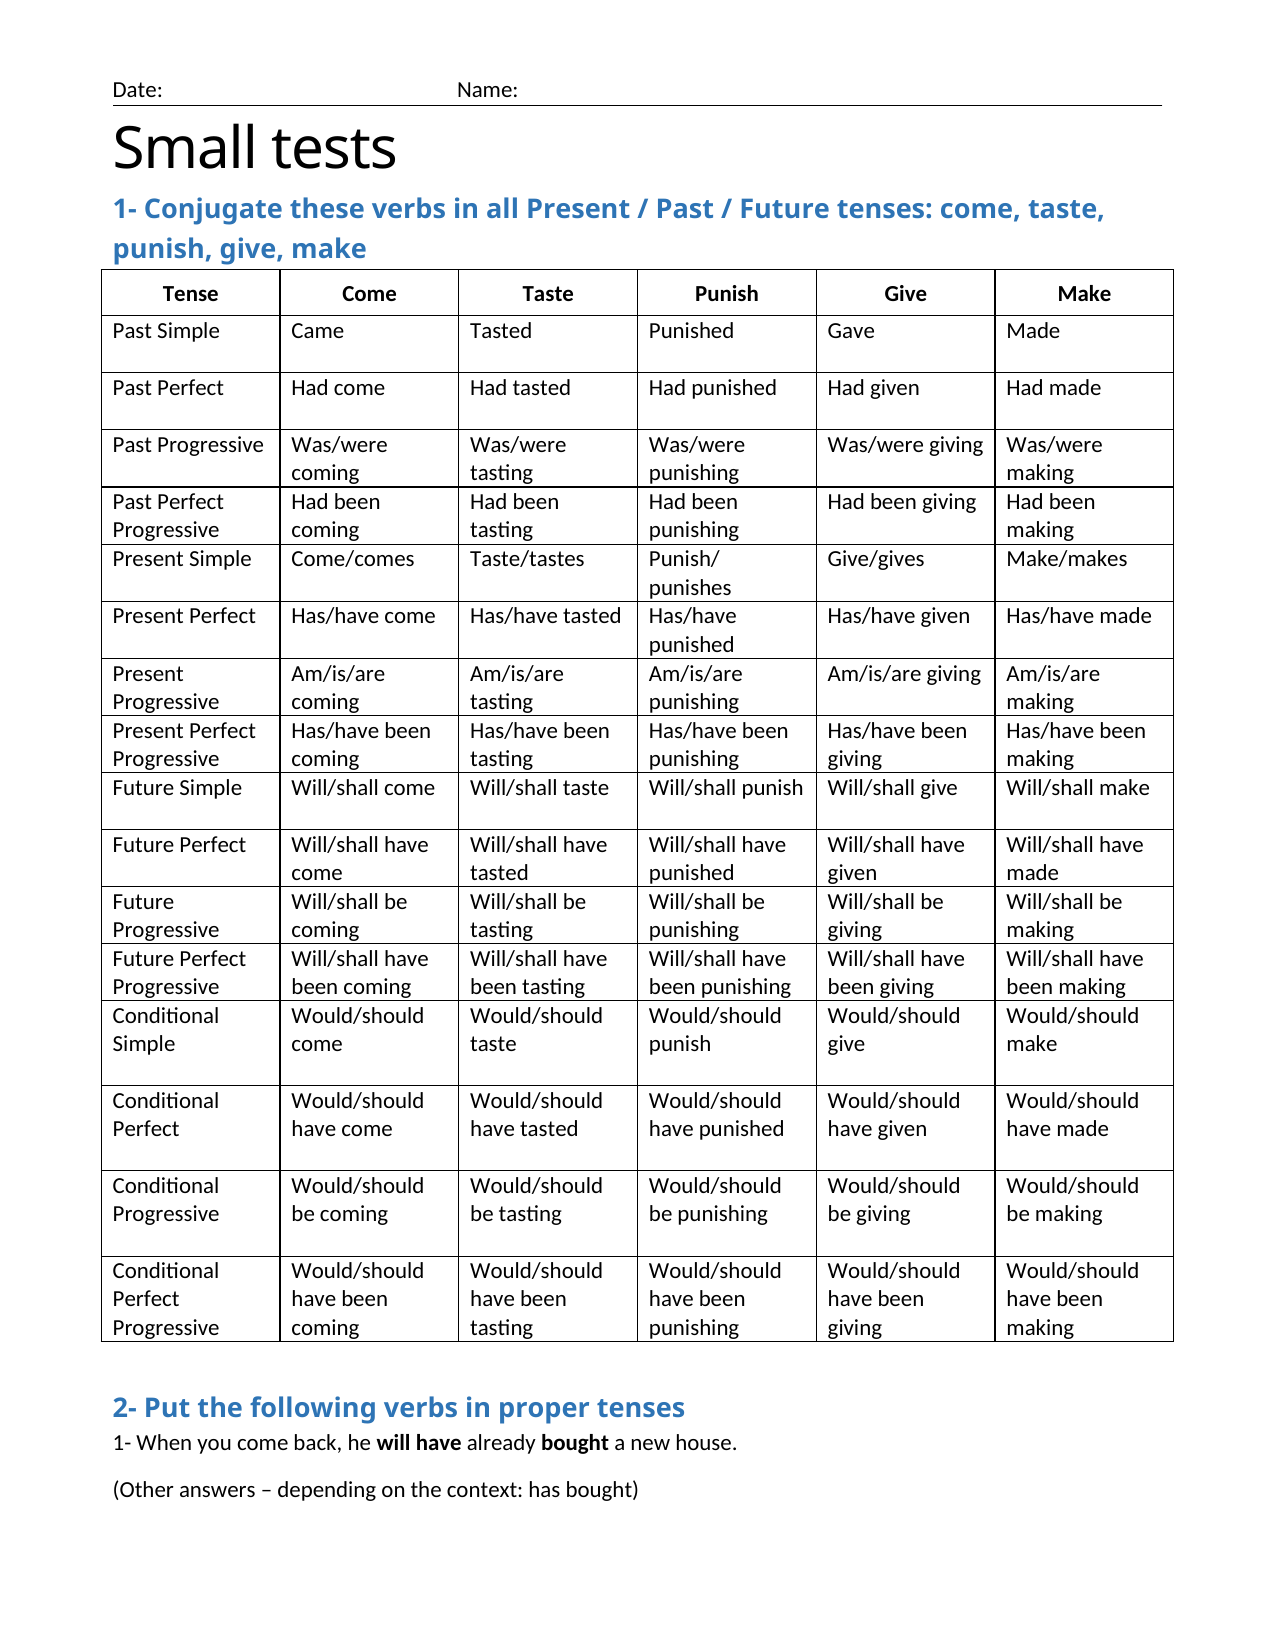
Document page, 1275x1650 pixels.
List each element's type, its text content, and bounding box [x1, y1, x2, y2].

table_cell Has/have been coming [281, 716, 458, 772]
table_cell Had been making [996, 488, 1173, 543]
table_cell Would/should have been tasting [459, 1257, 637, 1341]
table_cell Will/shall have come [281, 830, 458, 886]
table_header Punish [638, 270, 816, 315]
table_cell Will/shall have been giving [817, 944, 994, 1000]
table_cell Has/have punished [638, 602, 816, 658]
table_cell Has/have been punishing [638, 716, 816, 772]
table_cell Would/should have punished [638, 1086, 816, 1170]
table_cell Conditional Perfect [102, 1086, 279, 1170]
table_cell Had tasted [459, 373, 637, 429]
table_cell Will/shall have given [817, 830, 994, 886]
table_cell Will/shall come [281, 773, 458, 829]
table_cell Would/should be coming [281, 1171, 458, 1256]
table_cell Had made [996, 373, 1173, 429]
title Small tests [112, 106, 1162, 186]
table_cell Present Perfect Progressive [102, 716, 279, 772]
subtitle 2- Put the following verbs in proper tenses [112, 1388, 1162, 1425]
table_cell Has/have been giving [817, 716, 994, 772]
table_cell Will/shall be tasting [459, 887, 637, 943]
table_header Give [817, 270, 994, 315]
table_cell Will/shall have tasted [459, 830, 637, 886]
table_cell Present Simple [102, 545, 279, 601]
table_cell Has/have tasted [459, 602, 637, 658]
table_cell Will/shall be giving [817, 887, 994, 943]
table_cell Was/were coming [281, 430, 458, 486]
table_header Come [281, 270, 458, 315]
table_cell Has/have come [281, 602, 458, 658]
table_cell Would/should have been coming [281, 1257, 458, 1341]
table_cell Made [996, 316, 1173, 372]
table_cell Gave [817, 316, 994, 372]
table_cell Past Simple [102, 316, 279, 372]
table_cell Am/is/are giving [817, 659, 994, 715]
table_cell Present Perfect [102, 602, 279, 658]
table_header Taste [459, 270, 637, 315]
table_cell Conditional Progressive [102, 1171, 279, 1256]
table_header Make [996, 270, 1173, 315]
table_cell Punish/ punishes [638, 545, 816, 601]
table_cell Will/shall be punishing [638, 887, 816, 943]
table_cell Would/should give [817, 1001, 994, 1085]
table_cell Has/have been making [996, 716, 1173, 772]
table_cell Would/should have been punishing [638, 1257, 816, 1341]
table_cell Present Progressive [102, 659, 279, 715]
table_cell Past Perfect Progressive [102, 488, 279, 543]
table_cell Had been tasting [459, 488, 637, 543]
table_header Tense [102, 270, 279, 315]
table_cell Will/shall have been punishing [638, 944, 816, 1000]
table_cell Would/should punish [638, 1001, 816, 1085]
table_cell Am/is/are coming [281, 659, 458, 715]
table_cell Taste/tastes [459, 545, 637, 601]
table_cell Am/is/are tasting [459, 659, 637, 715]
table_cell Was/were punishing [638, 430, 816, 486]
table_cell Will/shall have made [996, 830, 1173, 886]
table_cell Would/should have made [996, 1086, 1173, 1170]
table_cell Would/should be punishing [638, 1171, 816, 1256]
table_cell Punished [638, 316, 816, 372]
table_cell Will/shall be coming [281, 887, 458, 943]
table_cell Will/shall have been coming [281, 944, 458, 1000]
table_cell Will/shall have punished [638, 830, 816, 886]
table_cell Has/have been tasting [459, 716, 637, 772]
table_cell Tasted [459, 316, 637, 372]
table_cell Would/should have been making [996, 1257, 1173, 1341]
table_cell Will/shall be making [996, 887, 1173, 943]
table_cell Would/should have been giving [817, 1257, 994, 1341]
table_cell Future Perfect Progressive [102, 944, 279, 1000]
table_cell Has/have made [996, 602, 1173, 658]
table_cell Make/makes [996, 545, 1173, 601]
table_cell Am/is/are making [996, 659, 1173, 715]
table_cell Came [281, 316, 458, 372]
text 1- When you come back, he will have already bought a new house. [112, 1428, 1162, 1456]
table_cell Would/should be giving [817, 1171, 994, 1256]
text (Other answers – depending on the context: has bought) [112, 1475, 1162, 1503]
table_cell Had been giving [817, 488, 994, 543]
table_cell Will/shall taste [459, 773, 637, 829]
table_cell Would/should have tasted [459, 1086, 637, 1170]
table_cell Conditional Perfect Progressive [102, 1257, 279, 1341]
table_cell Would/should have come [281, 1086, 458, 1170]
table_cell Future Simple [102, 773, 279, 829]
table_cell Will/shall make [996, 773, 1173, 829]
table_cell Will/shall punish [638, 773, 816, 829]
table_cell Am/is/are punishing [638, 659, 816, 715]
table_cell Had been coming [281, 488, 458, 543]
table_cell Had given [817, 373, 994, 429]
table_cell Would/should taste [459, 1001, 637, 1085]
table_cell Future Perfect [102, 830, 279, 886]
table_cell Was/were tasting [459, 430, 637, 486]
subtitle 1- Conjugate these verbs in all Present / Past / Future tenses: come, taste, punish, give, make [112, 190, 1162, 266]
table_cell Has/have given [817, 602, 994, 658]
table_cell Past Perfect [102, 373, 279, 429]
table_cell Will/shall have been tasting [459, 944, 637, 1000]
table_cell Had punished [638, 373, 816, 429]
table_cell Had come [281, 373, 458, 429]
table_cell Would/should come [281, 1001, 458, 1085]
table_cell Would/should make [996, 1001, 1173, 1085]
table_cell Would/should be making [996, 1171, 1173, 1256]
table_cell Will/shall have been making [996, 944, 1173, 1000]
table_cell Will/shall give [817, 773, 994, 829]
table_cell Was/were giving [817, 430, 994, 486]
table_cell Conditional Simple [102, 1001, 279, 1085]
table_cell Had been punishing [638, 488, 816, 543]
table_cell Past Progressive [102, 430, 279, 486]
table_cell Give/gives [817, 545, 994, 601]
table_cell Would/should have given [817, 1086, 994, 1170]
table_cell Come/comes [281, 545, 458, 601]
table_cell Would/should be tasting [459, 1171, 637, 1256]
table_cell Future Progressive [102, 887, 279, 943]
table_cell Was/were making [996, 430, 1173, 486]
